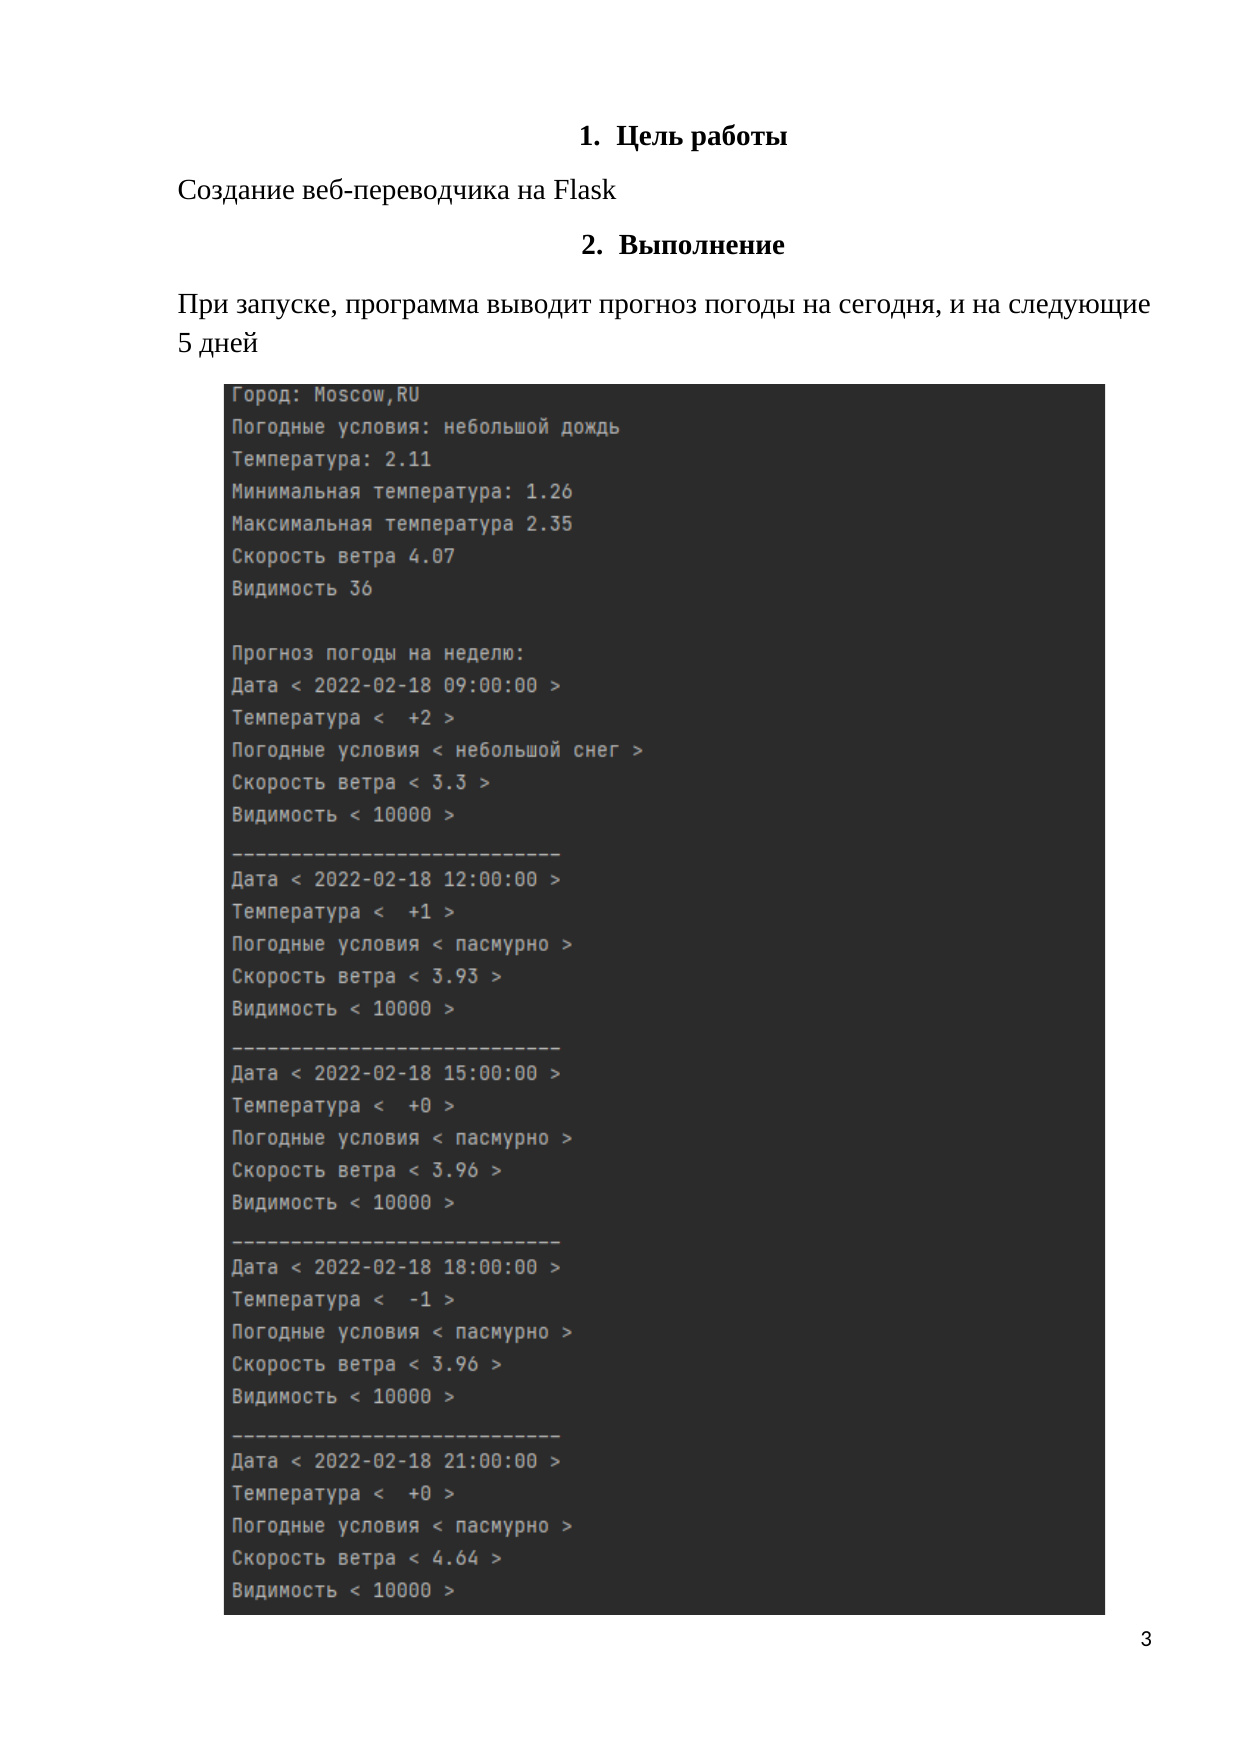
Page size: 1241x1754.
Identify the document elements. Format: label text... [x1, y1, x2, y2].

text При запуске, программа выводит прогноз погоды на сегодня, и на следующие 5 дней [177, 286, 1152, 358]
list Выполнение [215, 227, 1152, 260]
list Цель работы [215, 118, 1152, 152]
picture [223, 384, 1105, 1615]
text Создание веб-переводчика на Flask [177, 172, 1152, 206]
